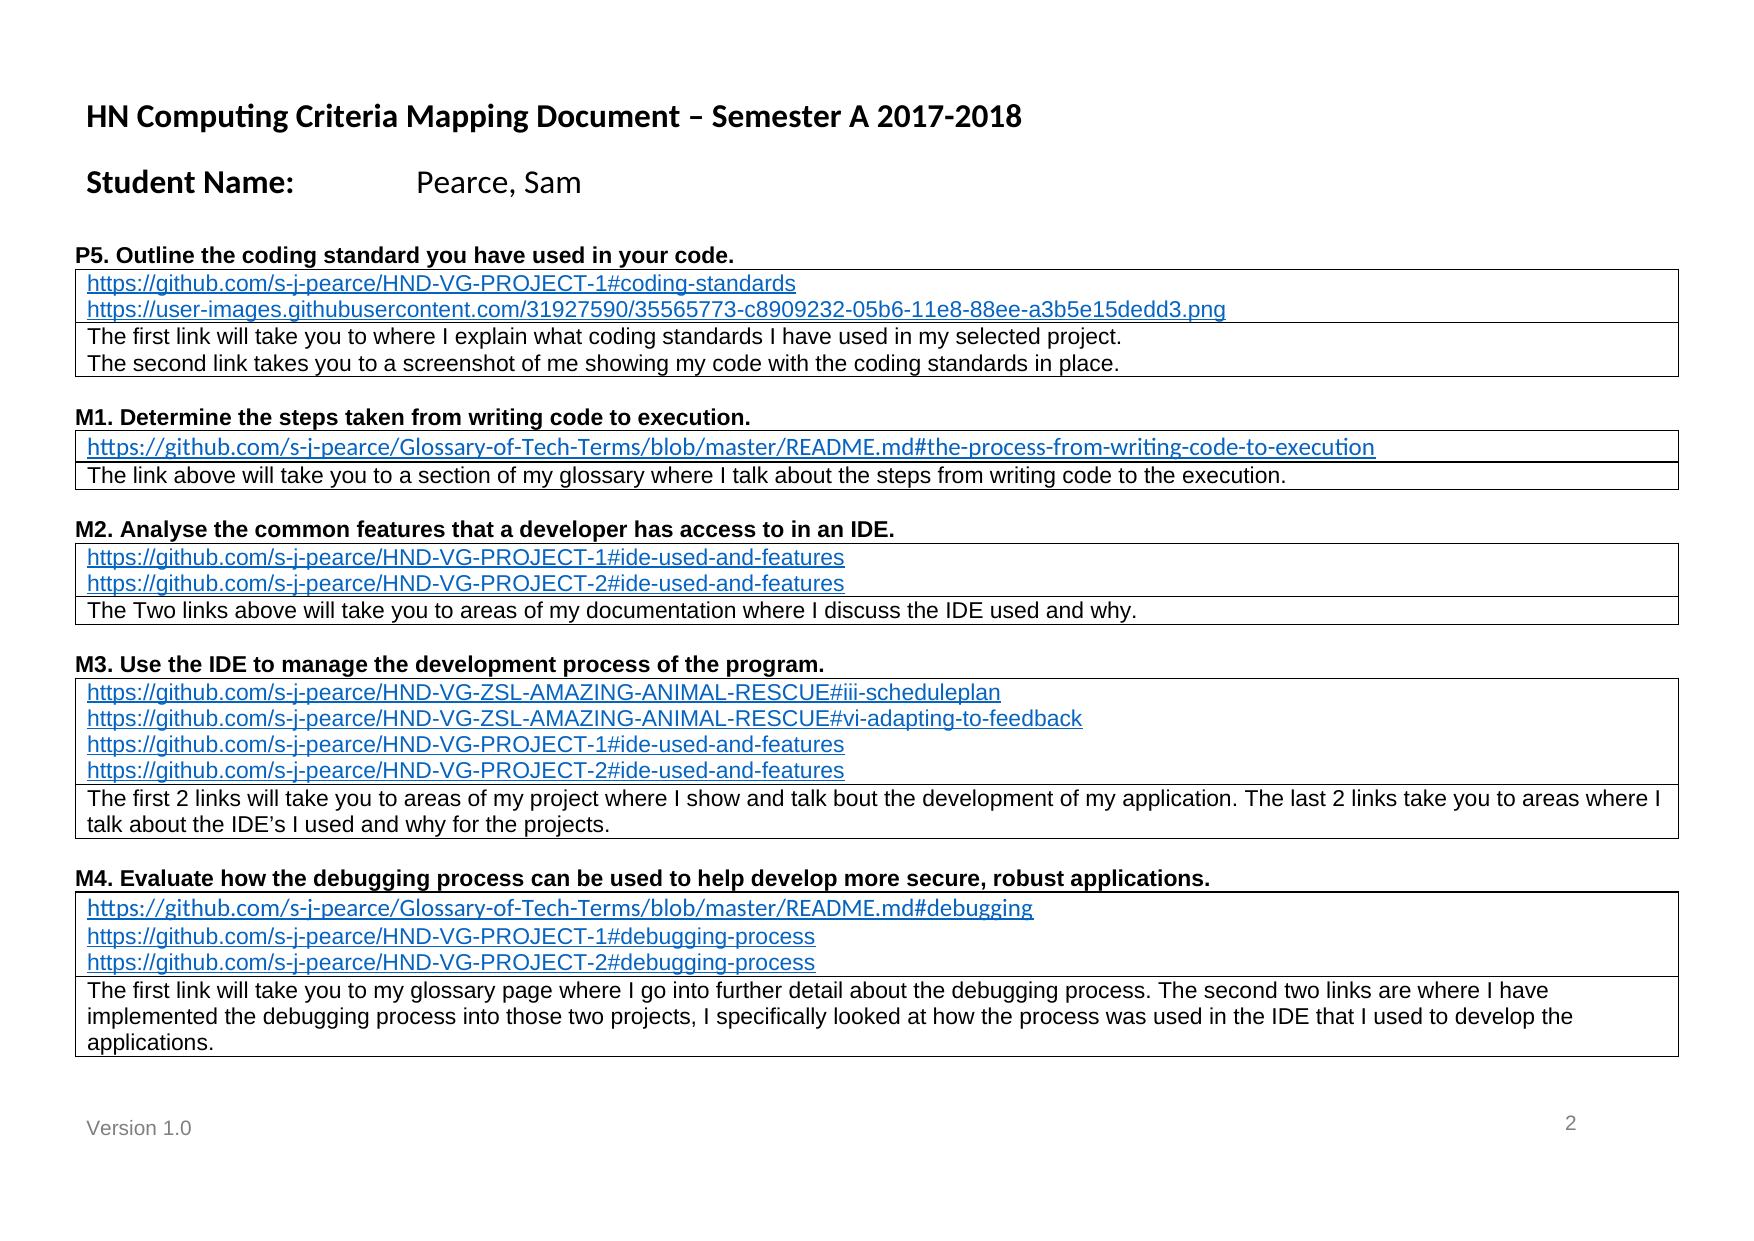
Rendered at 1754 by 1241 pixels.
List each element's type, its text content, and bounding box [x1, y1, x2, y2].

text M2. Analyse the common features that a developer has access to in an IDE. [75, 516, 1679, 542]
table_cell The first 2 links will take you to areas of my project where I show and talk bout the development of my application. The last 2 links take you to areas where I talk about the IDE’s I used and why for the projects. [76, 785, 1678, 838]
text M4. Evaluate how the debugging process can be used to help develop more secure, robust applications. [75, 865, 1679, 891]
table_cell The first link will take you to where I explain what coding standards I have used in my selected project. The second link takes you to a screenshot of me showing my code with the coding standards in place. [76, 323, 1678, 376]
table_header https://github.com/s-j-pearce/HND-VG-PROJECT-1#ide-used-and-features https://github.com/s-j-pearce/HND-VG-PROJECT-2#ide-used-and-features [76, 544, 1678, 596]
table_header https://github.com/s-j-pearce/Glossary-of-Tech-Terms/blob/master/README.md#debugging https://github.com/s-j-pearce/HND-VG-PROJECT-1#debugging-process https://github.com/s-j-pearce/HND-VG-PROJECT-2#debugging-process [76, 893, 1678, 976]
table_cell The first link will take you to my glossary page where I go into further detail about the debugging process. The second two links are where I have implemented the debugging process into those two projects, I specifically looked at how the process was used in the IDE that I used to develop the applications. [76, 977, 1678, 1056]
text P5. Outline the coding standard you have used in your code. [75, 242, 1679, 268]
table_cell The Two links above will take you to areas of my documentation where I discuss the IDE used and why. [76, 597, 1678, 624]
table_header https://github.com/s-j-pearce/Glossary-of-Tech-Terms/blob/master/README.md#the-process-from-writing-code-to-execution [76, 431, 1678, 461]
text M1. Determine the steps taken from writing code to execution. [75, 403, 1679, 430]
table_cell The link above will take you to a section of my glossary where I talk about the steps from writing code to the execution. [76, 463, 1678, 489]
table_header https://github.com/s-j-pearce/HND-VG-PROJECT-1#coding-standards https://user-images.githubusercontent.com/31927590/35565773-c8909232-05b6-11e8-88ee-a3b5e15dedd3.png [76, 270, 1678, 322]
text M3. Use the IDE to manage the development process of the program. [75, 651, 1679, 677]
table_header https://github.com/s-j-pearce/HND-VG-ZSL-AMAZING-ANIMAL-RESCUE#iii-scheduleplan https://github.com/s-j-pearce/HND-VG-ZSL-AMAZING-ANIMAL-RESCUE#vi-adapting-to-feedback https://github.com/s-j-pearce/HND-VG-PROJECT-1#ide-used-and-features https://github.com/s-j-pearce/HND-VG-PROJECT-2#ide-used-and-features [76, 679, 1678, 784]
